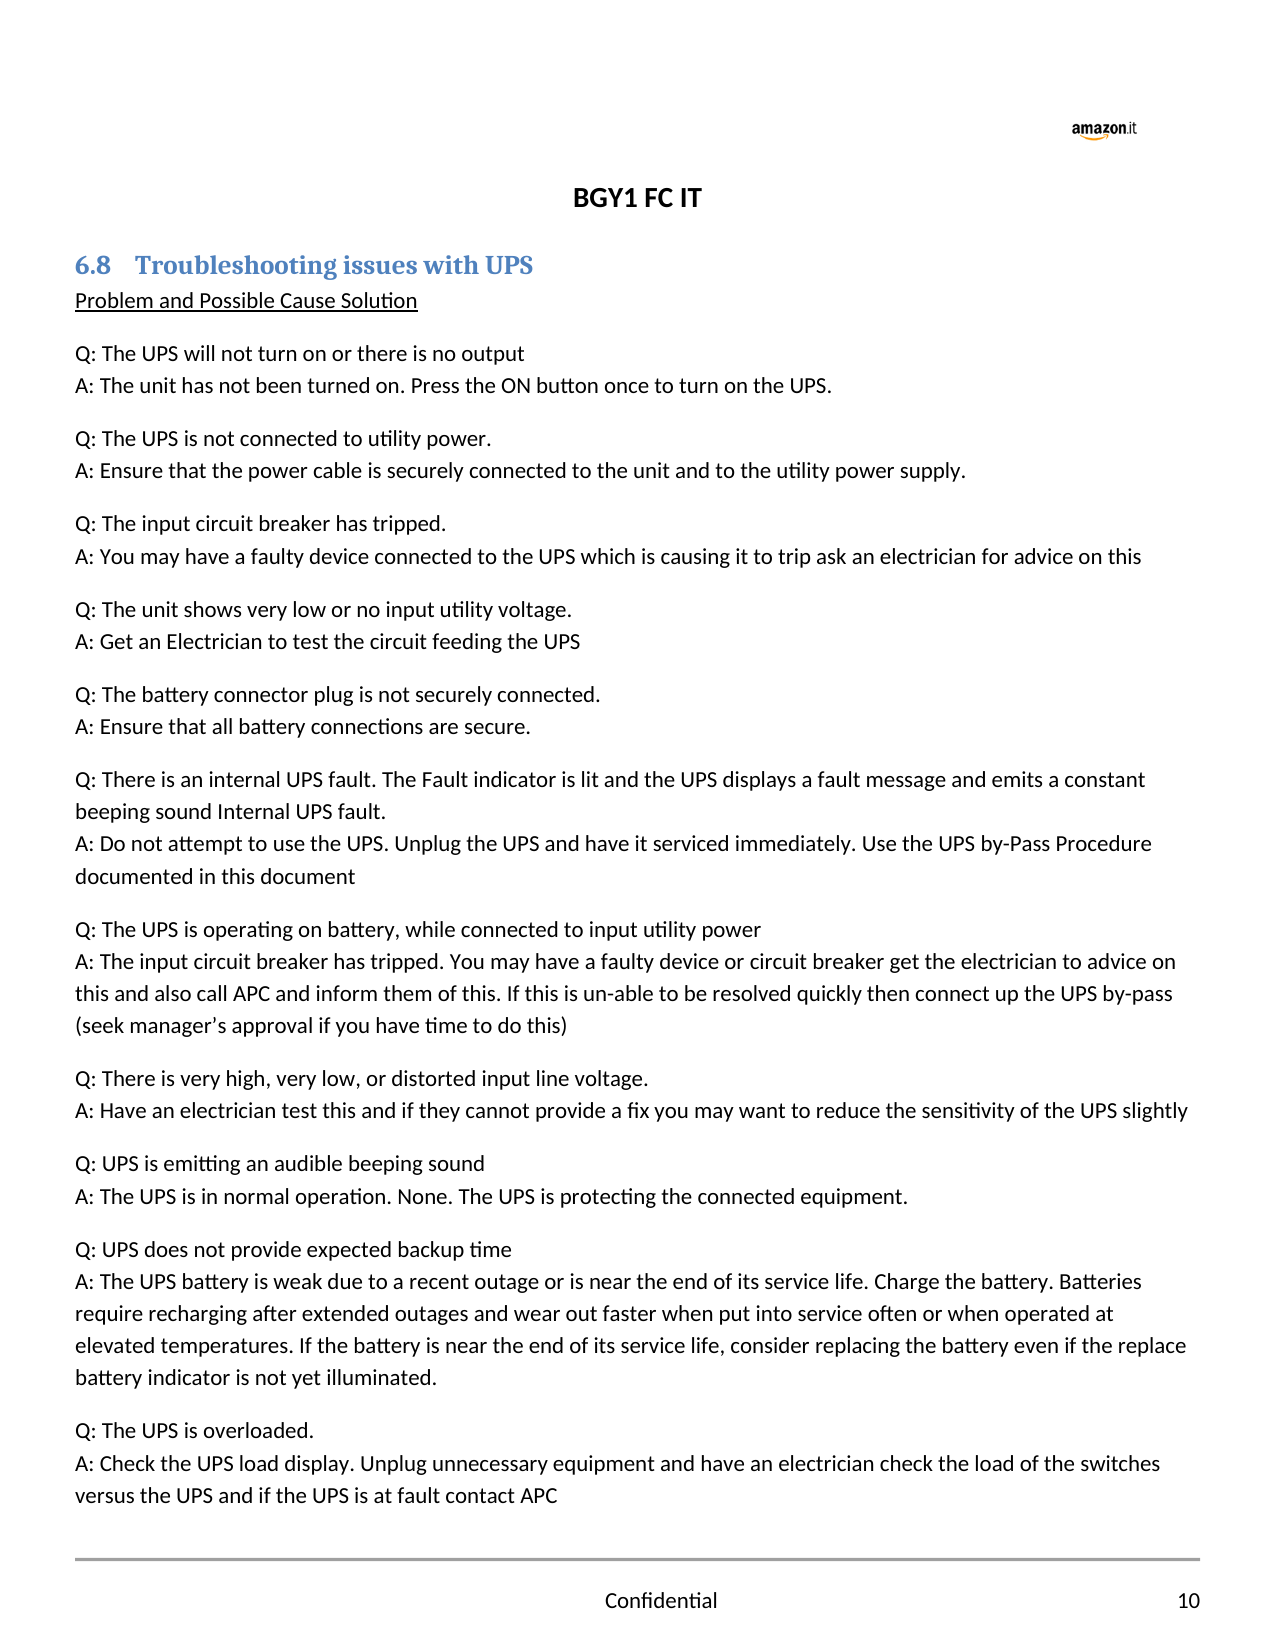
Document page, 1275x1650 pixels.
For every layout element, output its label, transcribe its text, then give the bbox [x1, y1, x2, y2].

text Q: The UPS will not turn on or there is no output A: The unit has not been turned on. Press the ON button once to turn on the UPS. [75, 339, 1200, 399]
text Q: The UPS is operating on battery, while connected to input utility power A: The input circuit breaker has tripped. You may have a faulty device or circuit breaker get the electrician to advice on this and also call APC and inform them of this. If this is un-able to be resolved quickly then connect up the UPS by-pass (seek manager’s approval if you have time to do this) [75, 915, 1200, 1039]
text Q: The UPS is overloaded. A: Check the UPS load display. Unplug unnecessary equipment and have an electrician check the load of the switches versus the UPS and if the UPS is at fault contact APC [75, 1417, 1200, 1509]
text Q: The battery connector plug is not securely connected. A: Ensure that all battery connections are secure. [75, 680, 1200, 740]
text Problem and Possible Cause Solution [75, 286, 1200, 314]
text Q: There is very high, very low, or distorted input line voltage. A: Have an electrician test this and if they cannot provide a fix you may want to reduce the sensitivity of the UPS slightly [75, 1064, 1200, 1124]
text Q: UPS is emitting an audible beeping sound A: The UPS is in normal operation. None. The UPS is protecting the connected equipment. [75, 1149, 1200, 1210]
subtitle Troubleshooting issues with UPS [75, 250, 1200, 282]
text Q: UPS does not provide expected backup time A: The UPS battery is weak due to a recent outage or is near the end of its service life. Charge the battery. Batteries require recharging after extended outages and wear out faster when put into service often or when operated at elevated temperatures. If the battery is near the end of its service life, consider replacing the battery even if the replace battery indicator is not yet illuminated. [75, 1235, 1200, 1392]
text Q: The input circuit breaker has tripped. A: You may have a faulty device connected to the UPS which is causing it to trip ask an electrician for advice on this [75, 509, 1200, 570]
text Q: The UPS is not connected to utility power. A: Ensure that the power cable is securely connected to the unit and to the utility power supply. [75, 424, 1200, 484]
text Q: There is an internal UPS fault. The Fault indicator is lit and the UPS displays a fault message and emits a constant beeping sound Internal UPS fault. A: Do not attempt to use the UPS. Unplug the UPS and have it serviced immediately. Use the UPS by-Pass Procedure documented in this document [75, 765, 1200, 890]
text Q: The unit shows very low or no input utility voltage. A: Get an Electrician to test the circuit feeding the UPS [75, 595, 1200, 655]
picture [1012, 73, 1200, 180]
